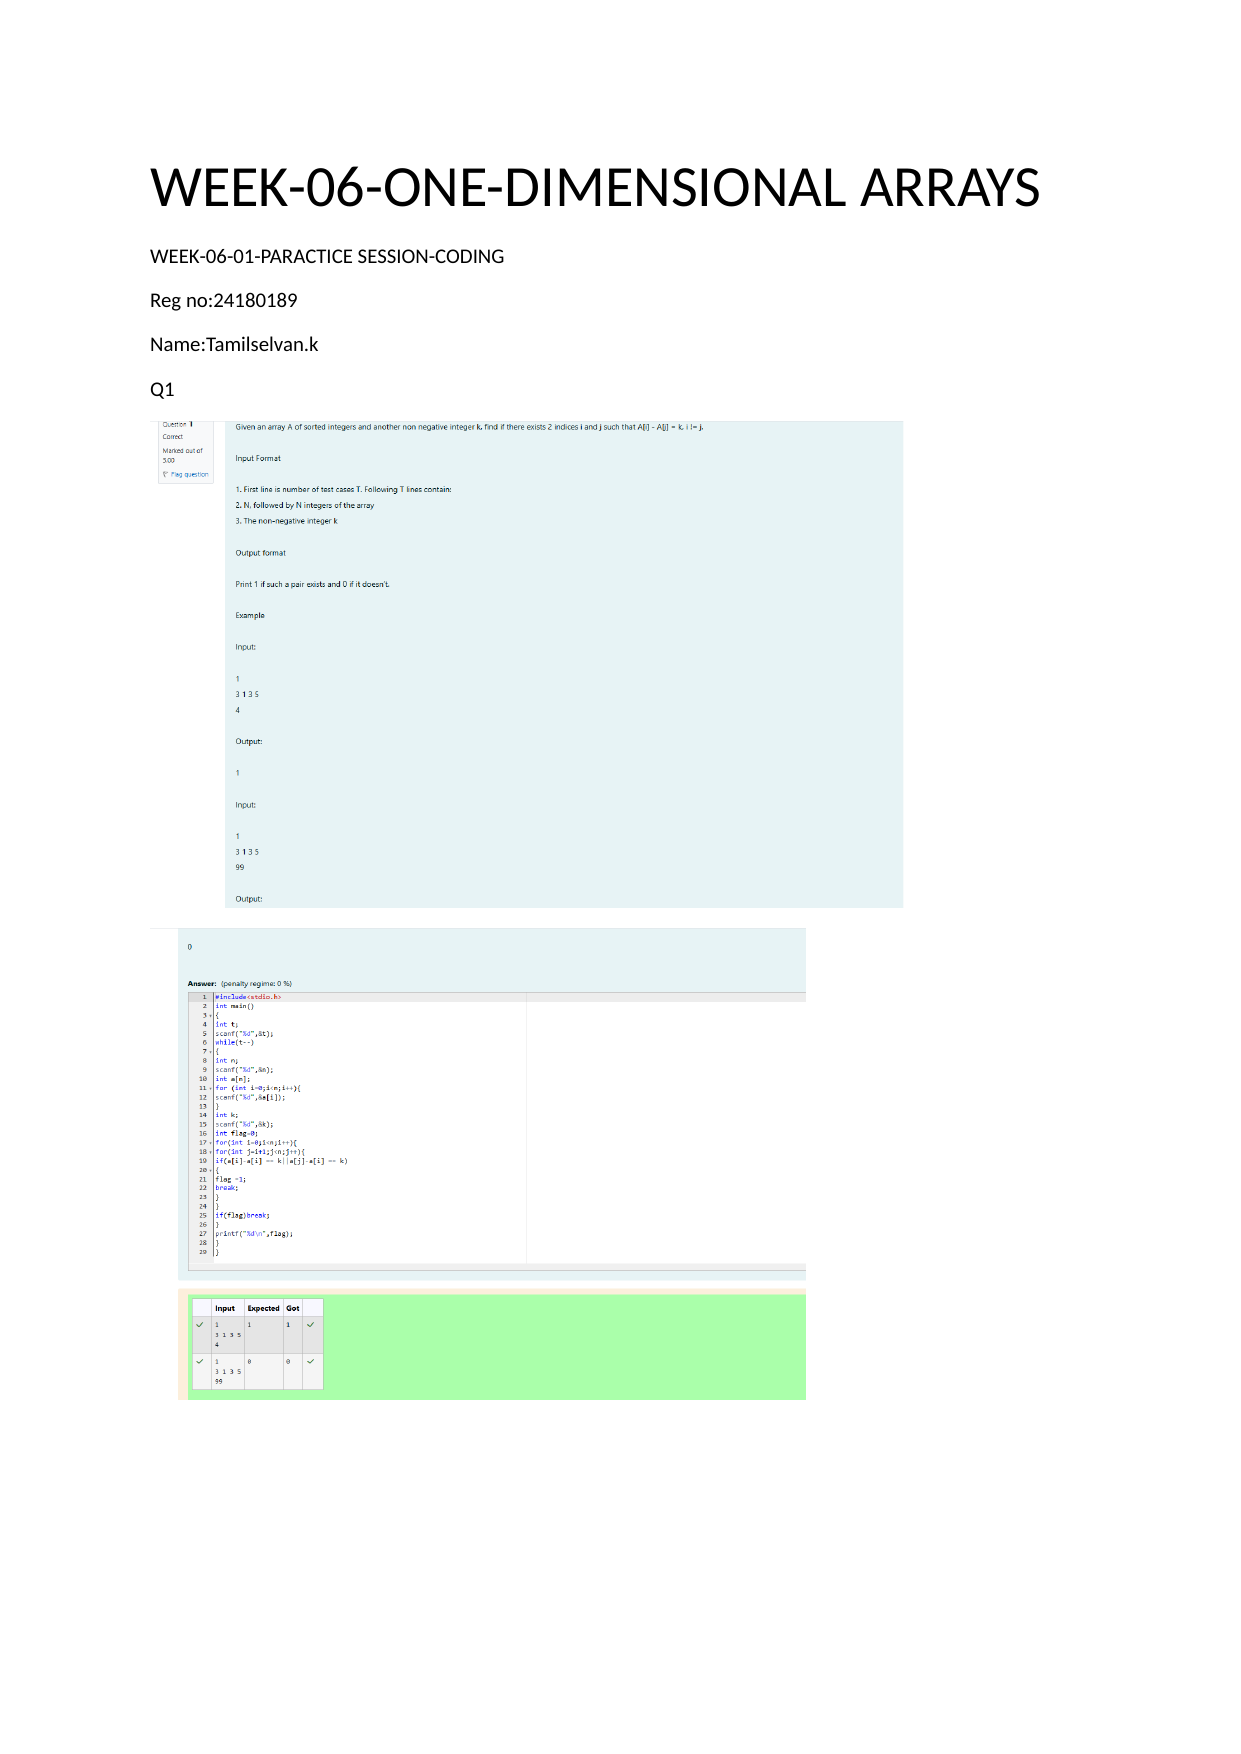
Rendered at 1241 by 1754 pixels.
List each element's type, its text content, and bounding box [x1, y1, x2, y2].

text Name:Tamilselvan.k [150, 332, 1090, 357]
text WEEK-06-ONE-DIMENSIONAL ARRAYS [150, 150, 1090, 221]
picture [150, 419, 904, 908]
text Reg no:24180189 [150, 288, 1090, 313]
text Q1 [150, 376, 1090, 401]
text WEEK-06-01-PARACTICE SESSION-CODING [150, 243, 1090, 269]
picture [150, 926, 806, 1400]
